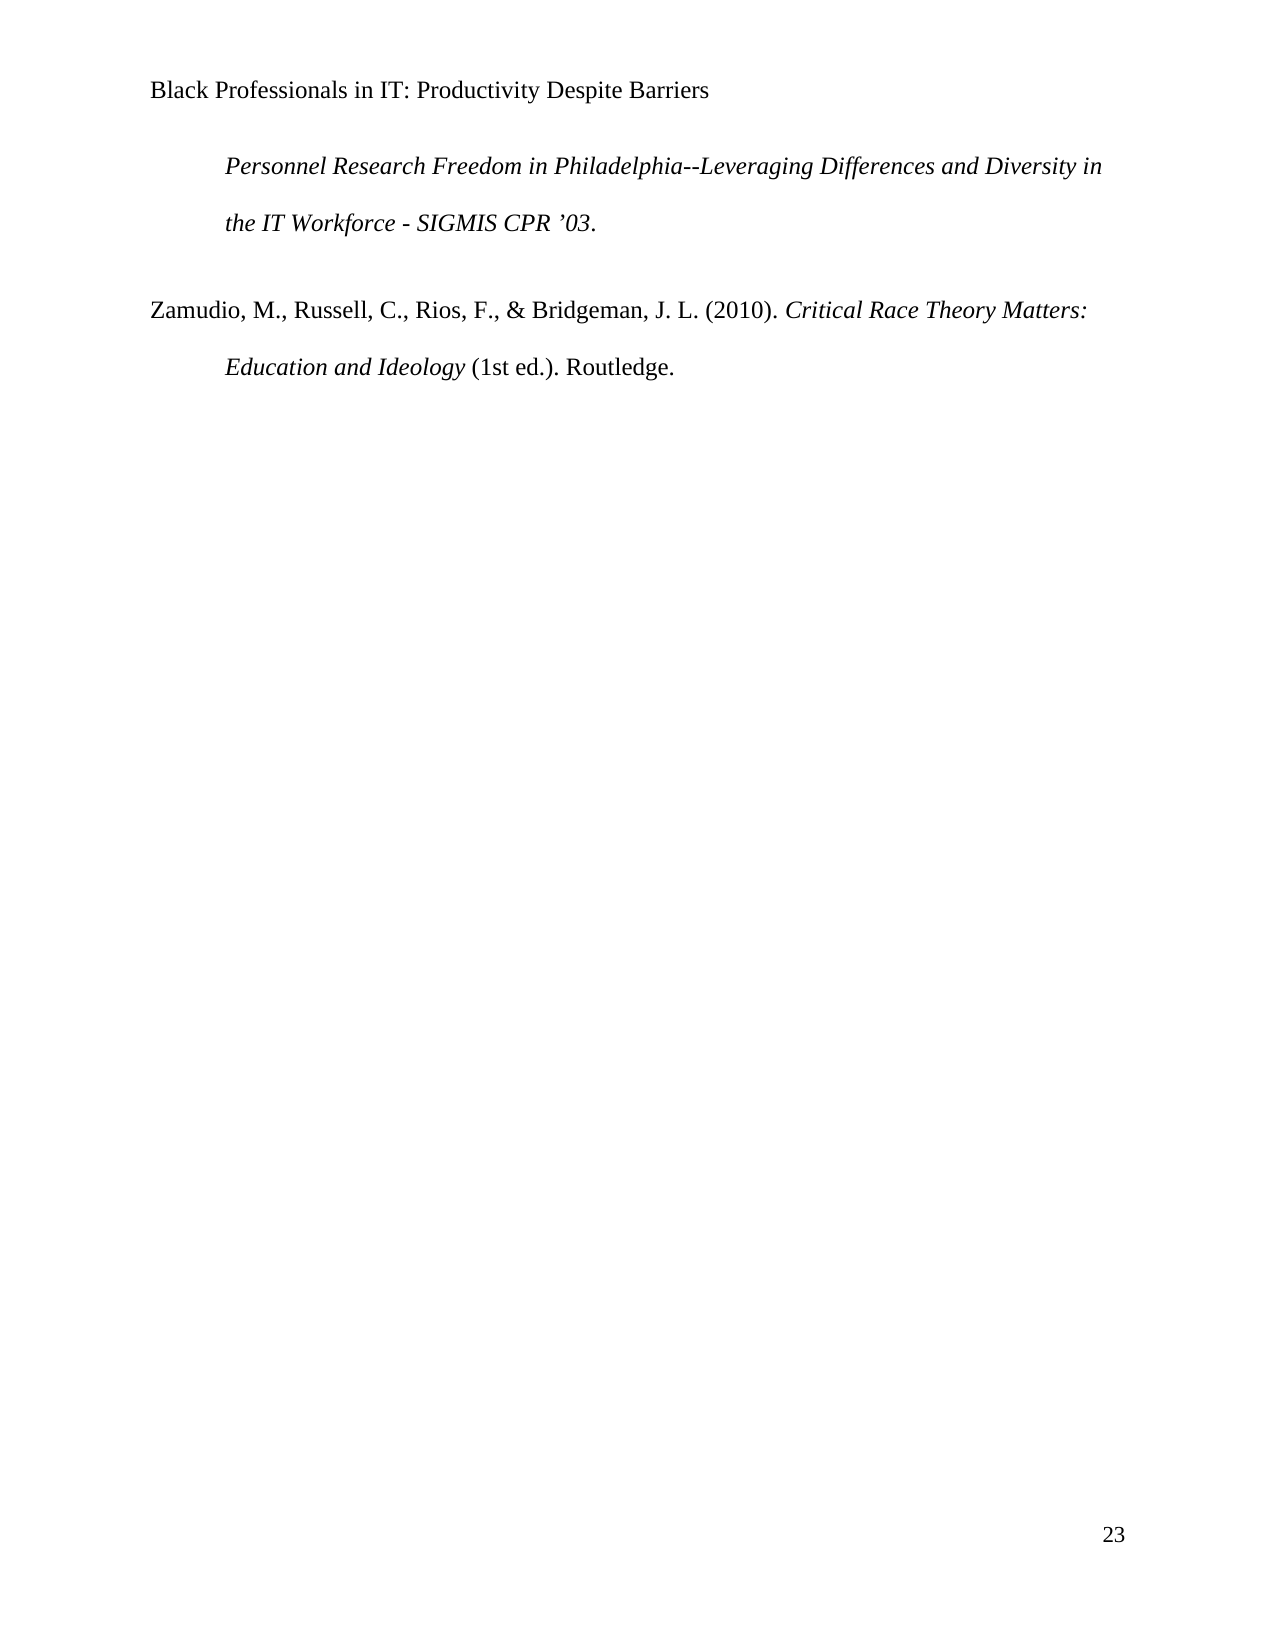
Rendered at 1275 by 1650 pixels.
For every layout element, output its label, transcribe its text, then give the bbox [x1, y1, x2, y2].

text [150, 151, 1125, 237]
text ‌Zamudio, M., Russell, C., Rios, F., & Bridgeman, J. L. (2010). Critical Race Theory Matters: Education and Ideology (1st ed.). Routledge. [150, 295, 1125, 381]
